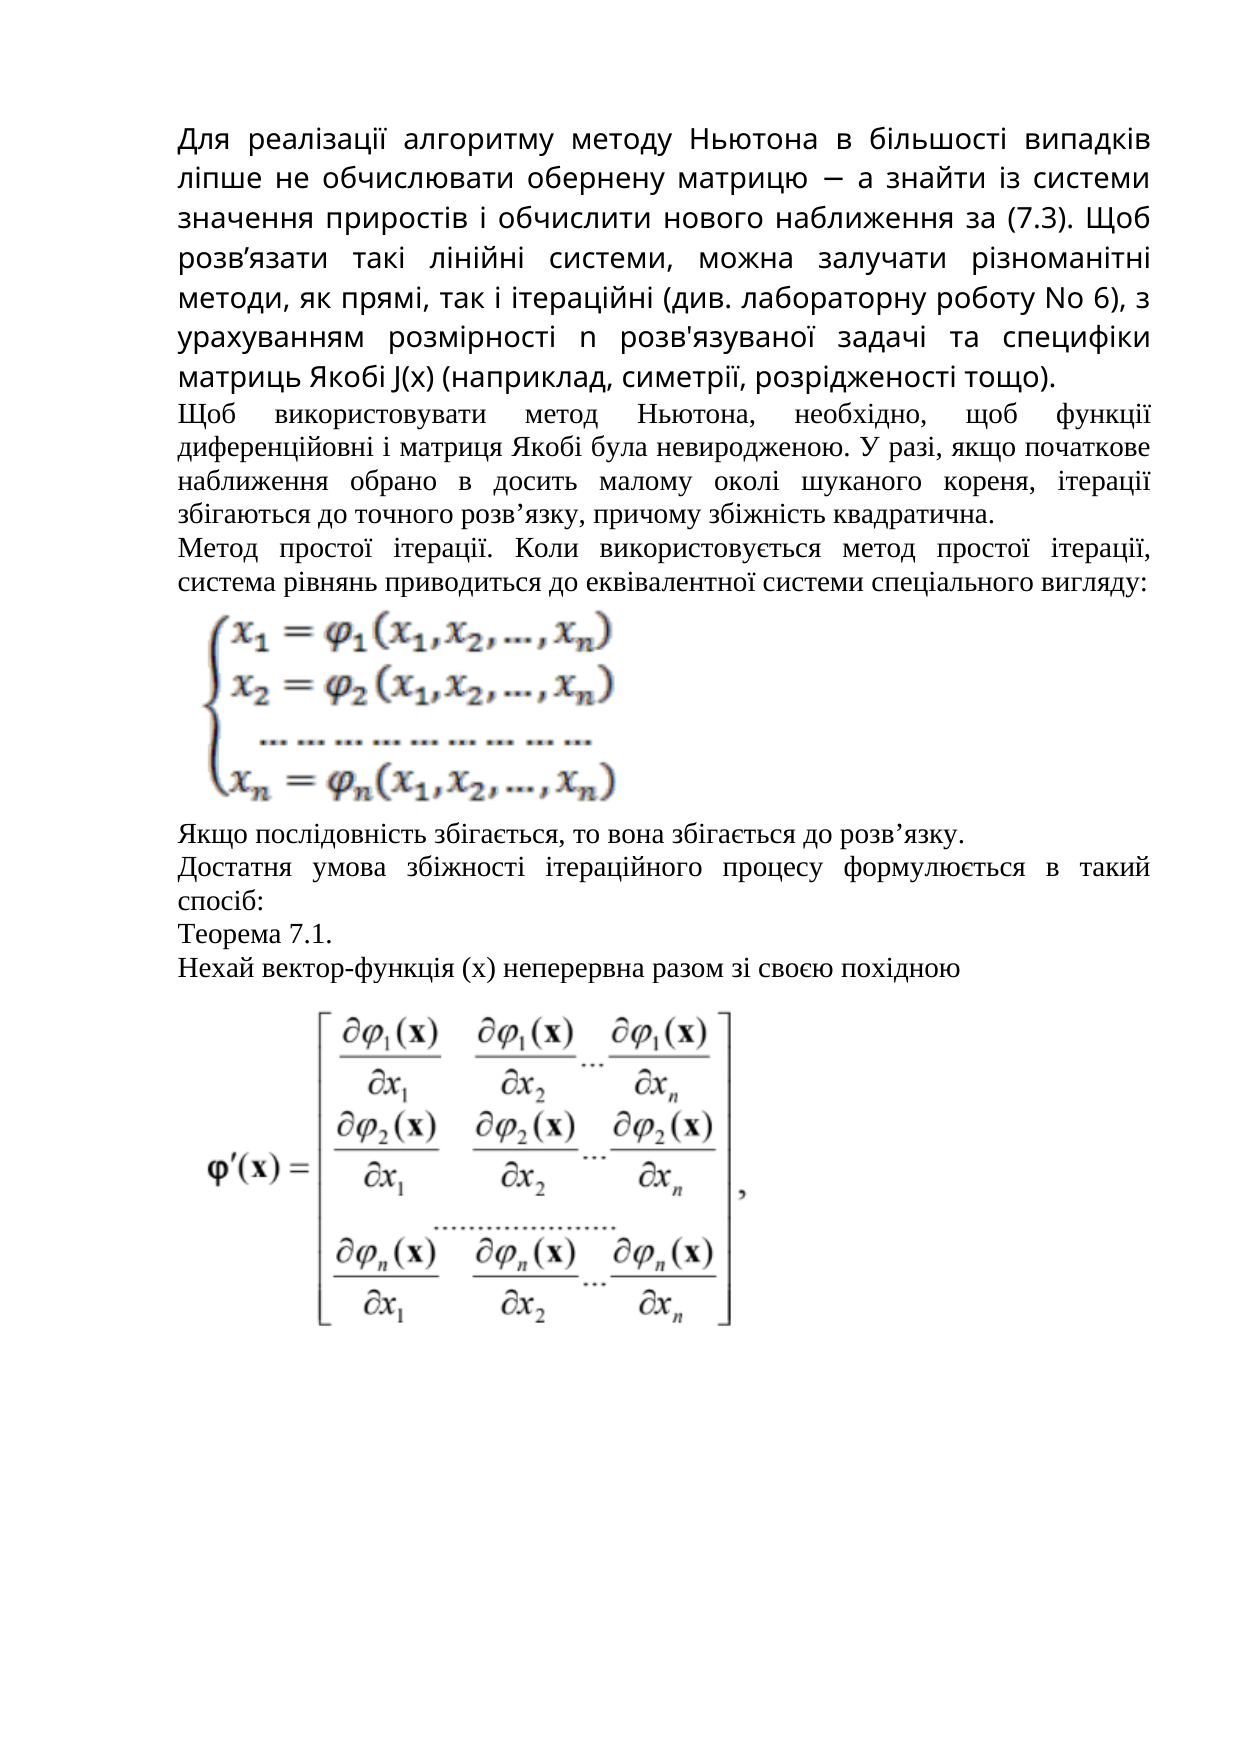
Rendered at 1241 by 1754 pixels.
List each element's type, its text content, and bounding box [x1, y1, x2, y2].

text Якщо послідовність збігається, то вона збігається до розв’язку. [177, 816, 1152, 849]
text Щоб використовувати метод Ньютона, необхідно, щоб функції диференційовні і матриця Якобі була невиродженою. У разі, якщо початкове наближення обрано в досить малому околі шуканого кореня, ітерації збігаються до точного розв’язку, причому збіжність квадратична. [177, 396, 1152, 530]
text Метод простої ітерації. Коли використовується метод простої ітерації, система рівнянь приводиться до еквівалентної системи спеціального вигляду: [177, 530, 1152, 597]
text Нехай вектор-функція (x) неперервна разом зі своєю похідною [177, 950, 1152, 984]
text Достатня умова збіжності ітераційного процесу формулюється в такий спосіб: [177, 849, 1152, 917]
text Для реалізації алгоритму методу Ньютона в більшості випадків ліпше не обчислювати обернену матрицю − а знайти із системи значення приростів і обчислити нового наближення за (7.3). Щоб розв’язати такі лінійні системи, можна залучати різноманітні методи, як прямі, так і ітераційні (див. лабораторну роботу No 6), з урахуванням розмірності n розв'язуваної задачі та специфіки матриць Якобі J(x) (наприклад, симетрії, розрідженості тощо). [177, 118, 1152, 396]
picture [177, 597, 632, 816]
text Теорема 7.1. [177, 917, 1152, 950]
picture [177, 983, 770, 1348]
